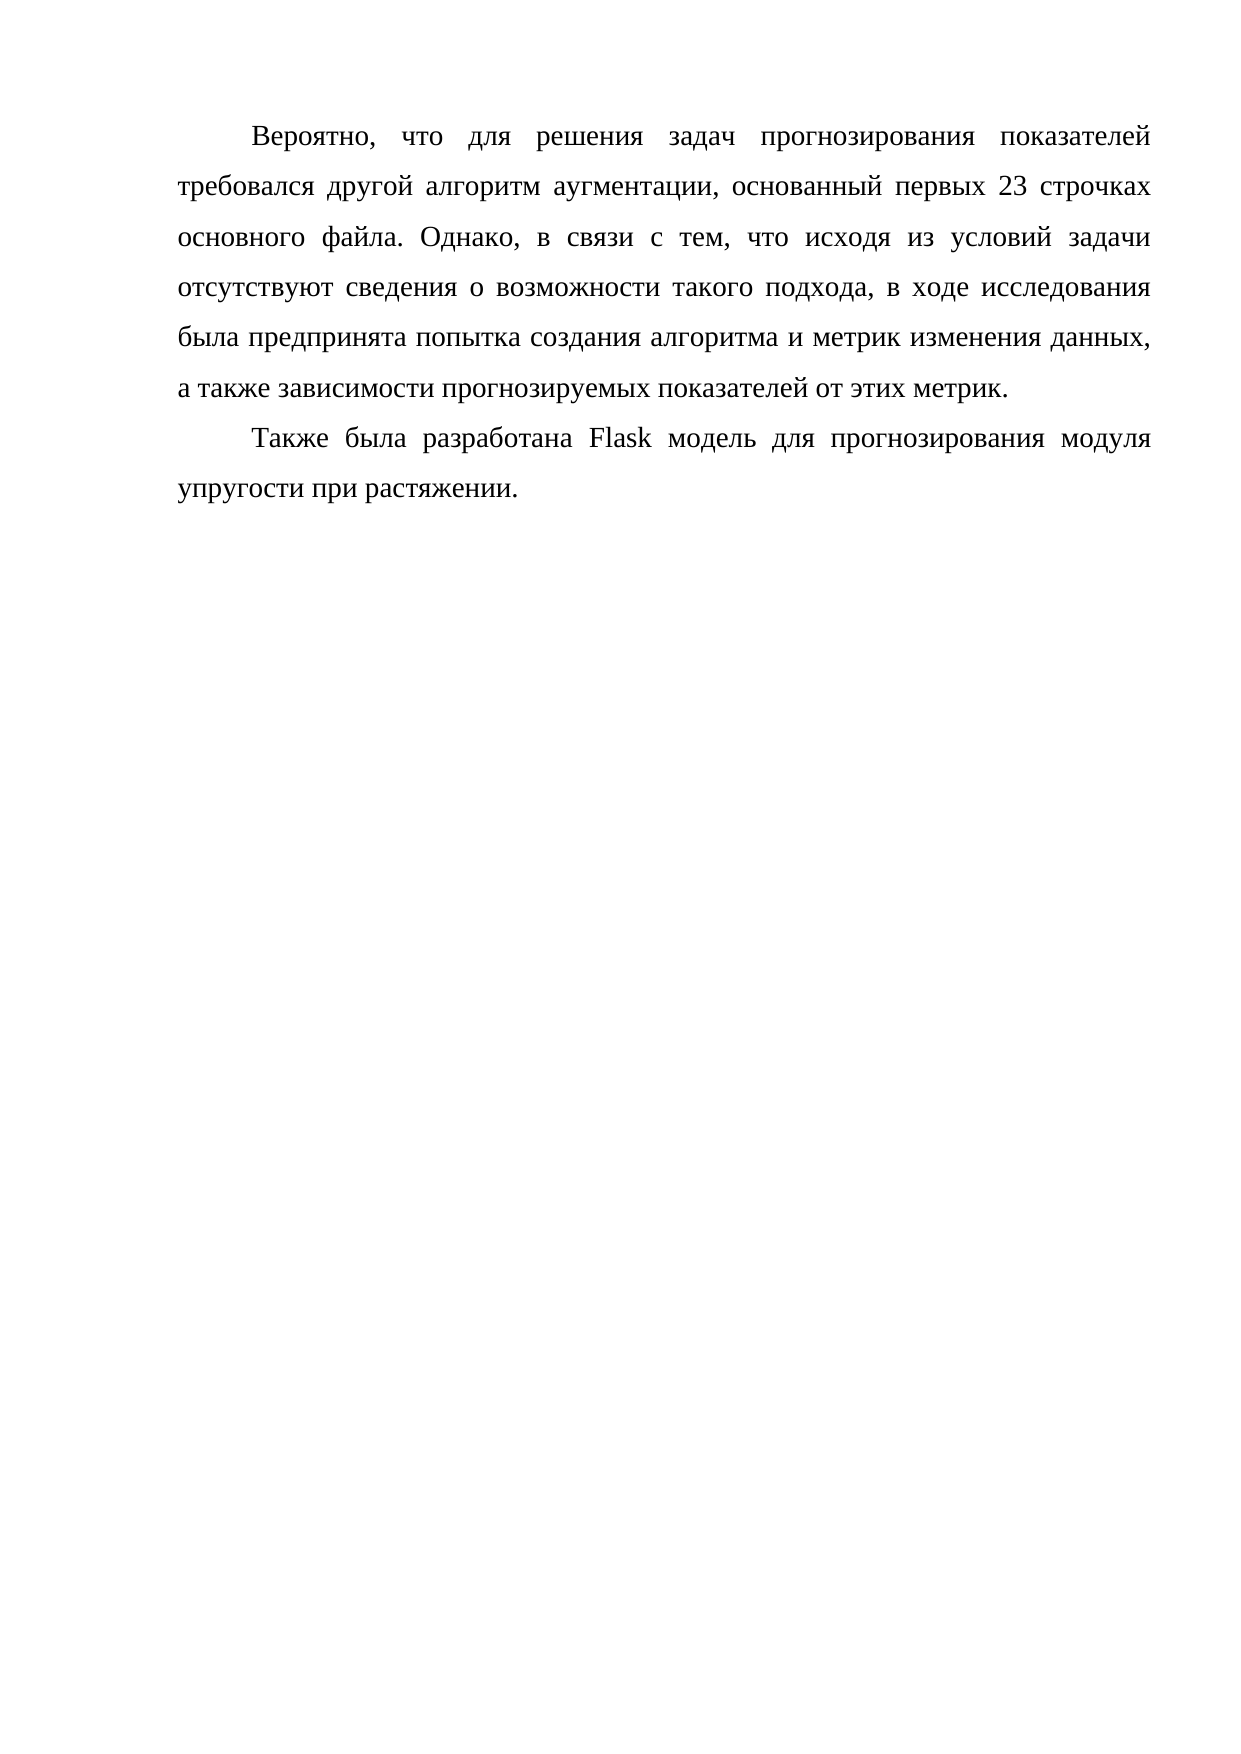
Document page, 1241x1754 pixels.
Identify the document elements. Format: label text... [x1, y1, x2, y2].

text Также была разработана Flask модель для прогнозирования модуля упругости при растяжении. [177, 420, 1152, 504]
text Вероятно, что для решения задач прогнозирования показателей требовался другой алгоритм аугментации, основанный первых 23 строчках основного файла. Однако, в связи с тем, что исходя из условий задачи отсутствуют сведения о возможности такого подхода, в ходе исследования была предпринята попытка создания алгоритма и метрик изменения данных, а также зависимости прогнозируемых показателей от этих метрик. [177, 118, 1152, 403]
